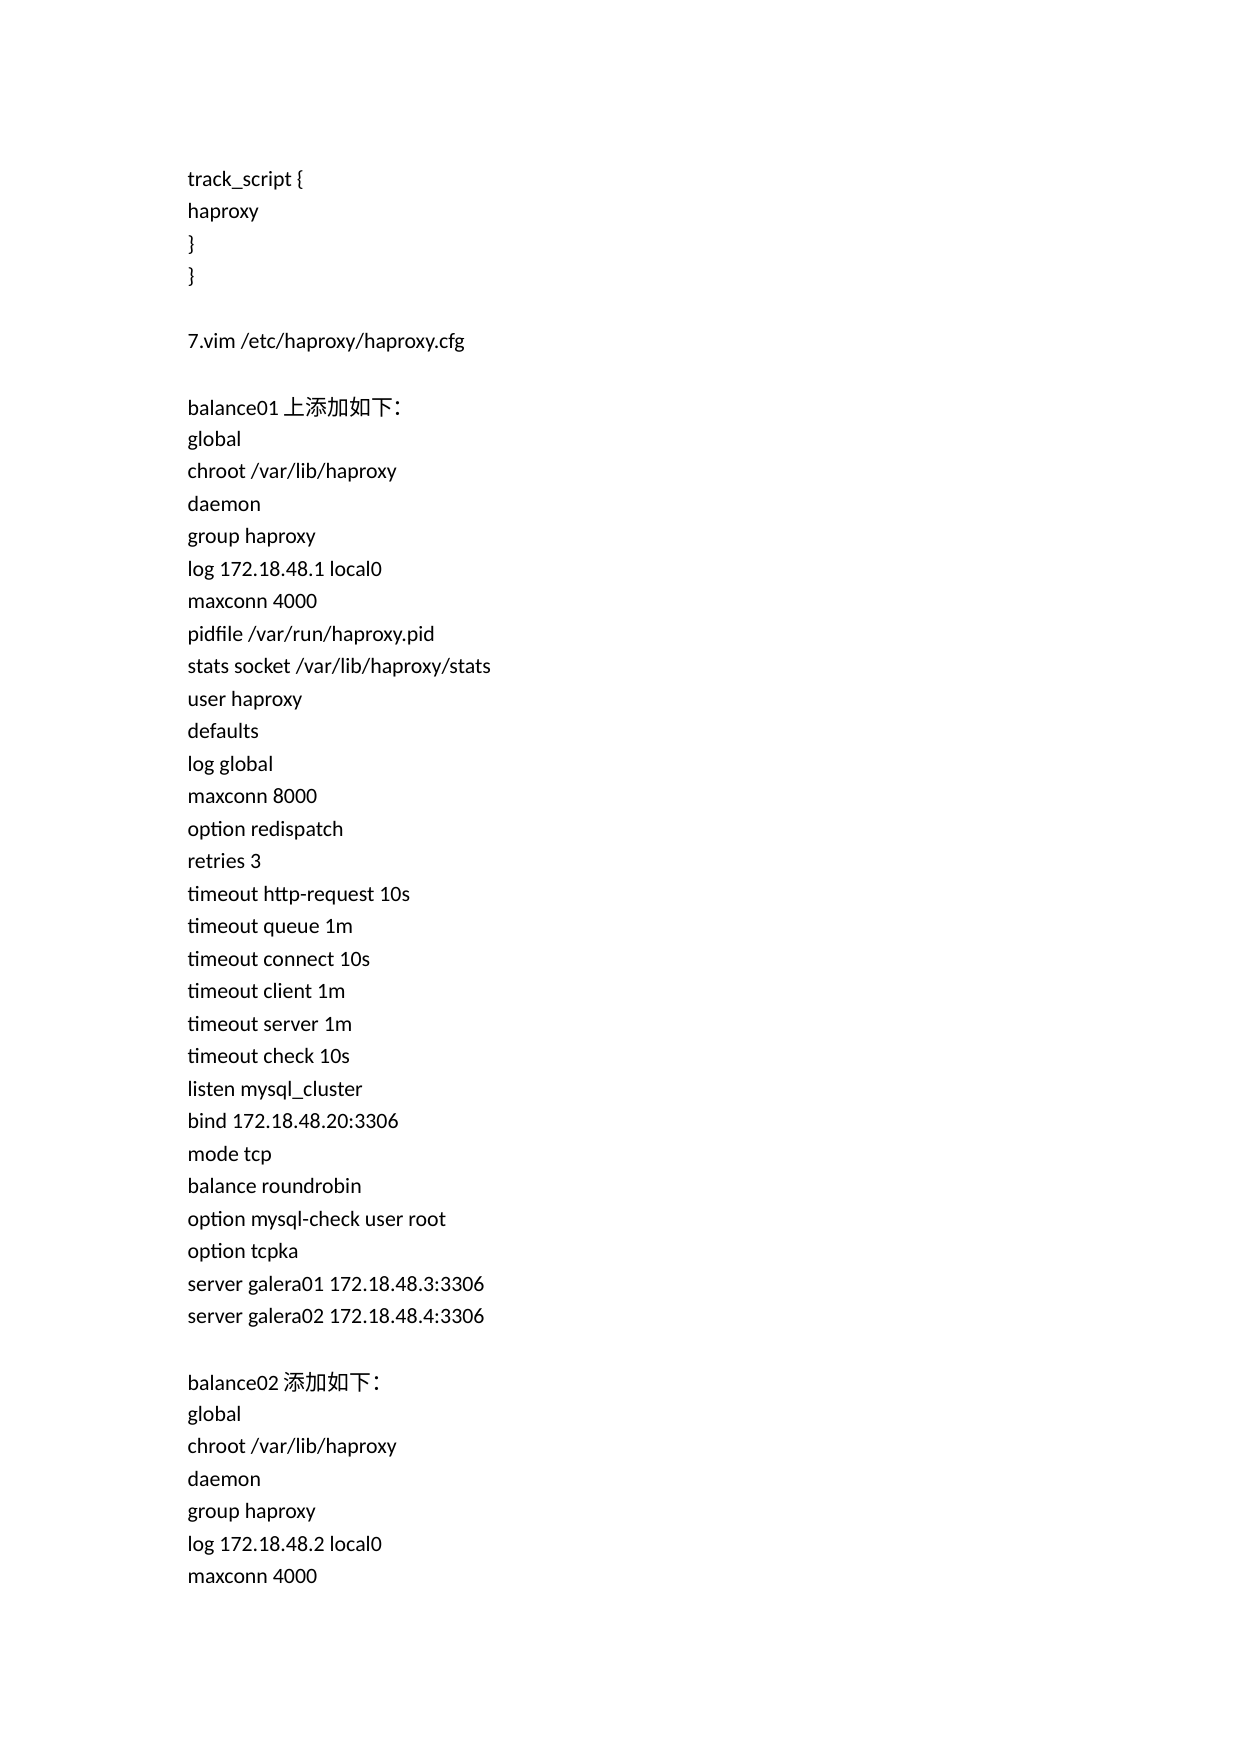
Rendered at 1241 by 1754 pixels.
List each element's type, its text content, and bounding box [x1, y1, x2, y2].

text balance02添加如下： [187, 1364, 1053, 1397]
text timeout http-request 10s [187, 877, 1053, 909]
text server galera01 172.18.48.3:3306 [187, 1267, 1053, 1299]
text server galera02 172.18.48.4:3306 [187, 1299, 1053, 1332]
text listen mysql_cluster [187, 1072, 1053, 1104]
text daemon [187, 487, 1053, 519]
text timeout check 10s [187, 1039, 1053, 1072]
text 7.vim /etc/haproxy/haproxy.cfg [187, 324, 1053, 357]
text log 172.18.48.2 local0 [187, 1527, 1053, 1559]
text group haproxy [187, 519, 1053, 552]
text track_script { [187, 162, 1053, 194]
text chroot /var/lib/haproxy [187, 454, 1053, 487]
text log 172.18.48.1 local0 [187, 552, 1053, 584]
text mode tcp [187, 1137, 1053, 1169]
text balance roundrobin [187, 1169, 1053, 1202]
text retries 3 [187, 844, 1053, 877]
text chroot /var/lib/haproxy [187, 1429, 1053, 1462]
text global [187, 422, 1053, 454]
text option tcpka [187, 1234, 1053, 1267]
text stats socket /var/lib/haproxy/stats [187, 649, 1053, 682]
text defaults [187, 714, 1053, 747]
text log global [187, 747, 1053, 779]
text global [187, 1397, 1053, 1429]
text option redispatch [187, 812, 1053, 844]
text timeout queue 1m [187, 909, 1053, 942]
text option mysql-check user root [187, 1202, 1053, 1234]
text timeout client 1m [187, 974, 1053, 1007]
text bind 172.18.48.20:3306 [187, 1104, 1053, 1137]
text pidfile /var/run/haproxy.pid [187, 617, 1053, 649]
text maxconn 4000 [187, 1559, 1053, 1592]
text } [187, 227, 1053, 259]
text maxconn 4000 [187, 584, 1053, 617]
text timeout server 1m [187, 1007, 1053, 1039]
text timeout connect 10s [187, 942, 1053, 974]
text } [187, 259, 1053, 292]
text group haproxy [187, 1494, 1053, 1527]
text haproxy [187, 194, 1053, 227]
text daemon [187, 1462, 1053, 1494]
text maxconn 8000 [187, 779, 1053, 812]
text user haproxy [187, 682, 1053, 714]
text balance01上添加如下： [187, 389, 1053, 422]
